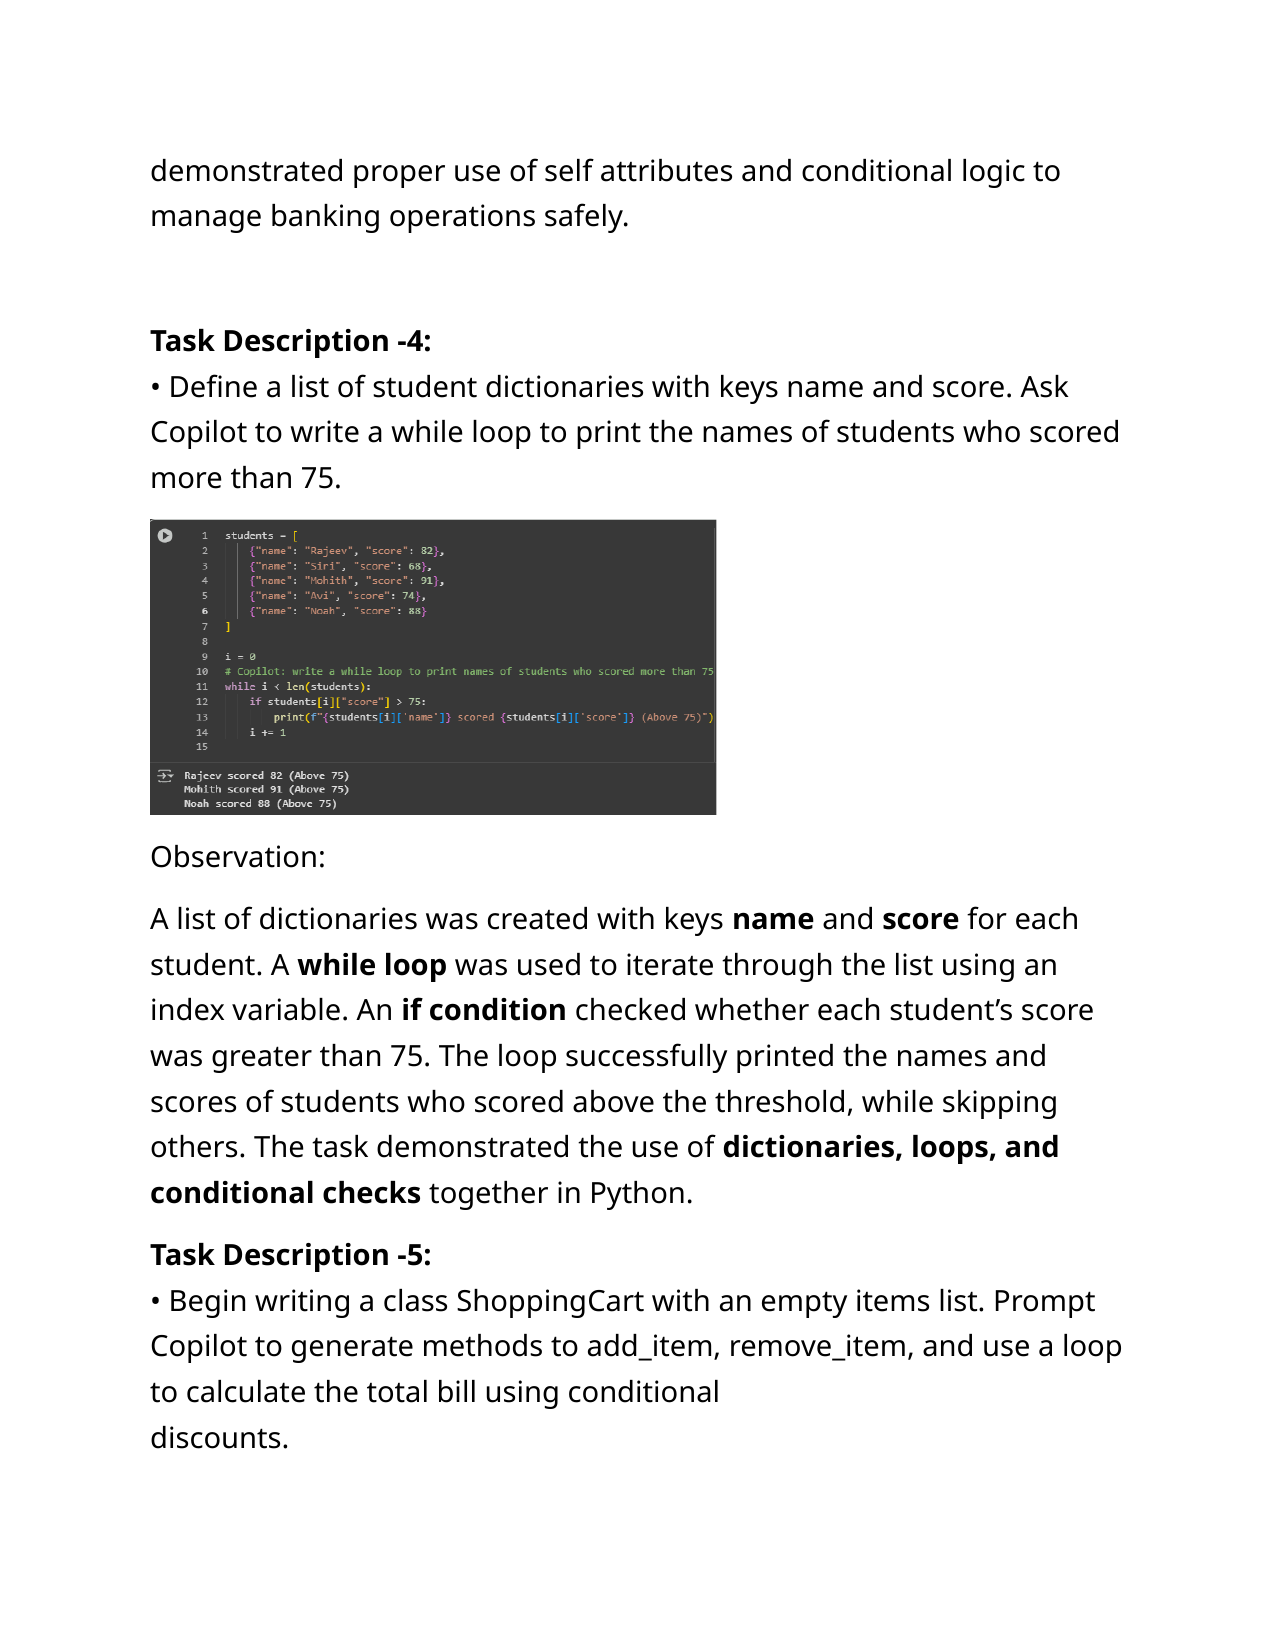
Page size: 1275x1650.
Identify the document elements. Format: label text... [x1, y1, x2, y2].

text Task Description -4: • Define a list of student dictionaries with keys name and score. Ask Copilot to write a while loop to print the names of students who scored more than 75. [150, 320, 1125, 497]
text A list of dictionaries was created with keys name and score for each student. A while loop was used to iterate through the list using an index variable. An if condition checked whether each student’s score was greater than 75. The loop successfully printed the names and scores of students who scored above the threshold, while skipping others. The task demonstrated the use of dictionaries, loops, and conditional checks together in Python. [150, 898, 1125, 1212]
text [150, 150, 1125, 235]
text Task Description -5: • Begin writing a class ShoppingCart with an empty items list. Prompt Copilot to generate methods to add_item, remove_item, and use a loop to calculate the total bill using conditional discounts. [150, 1234, 1125, 1457]
text Observation: [150, 836, 1125, 876]
picture [150, 519, 717, 815]
